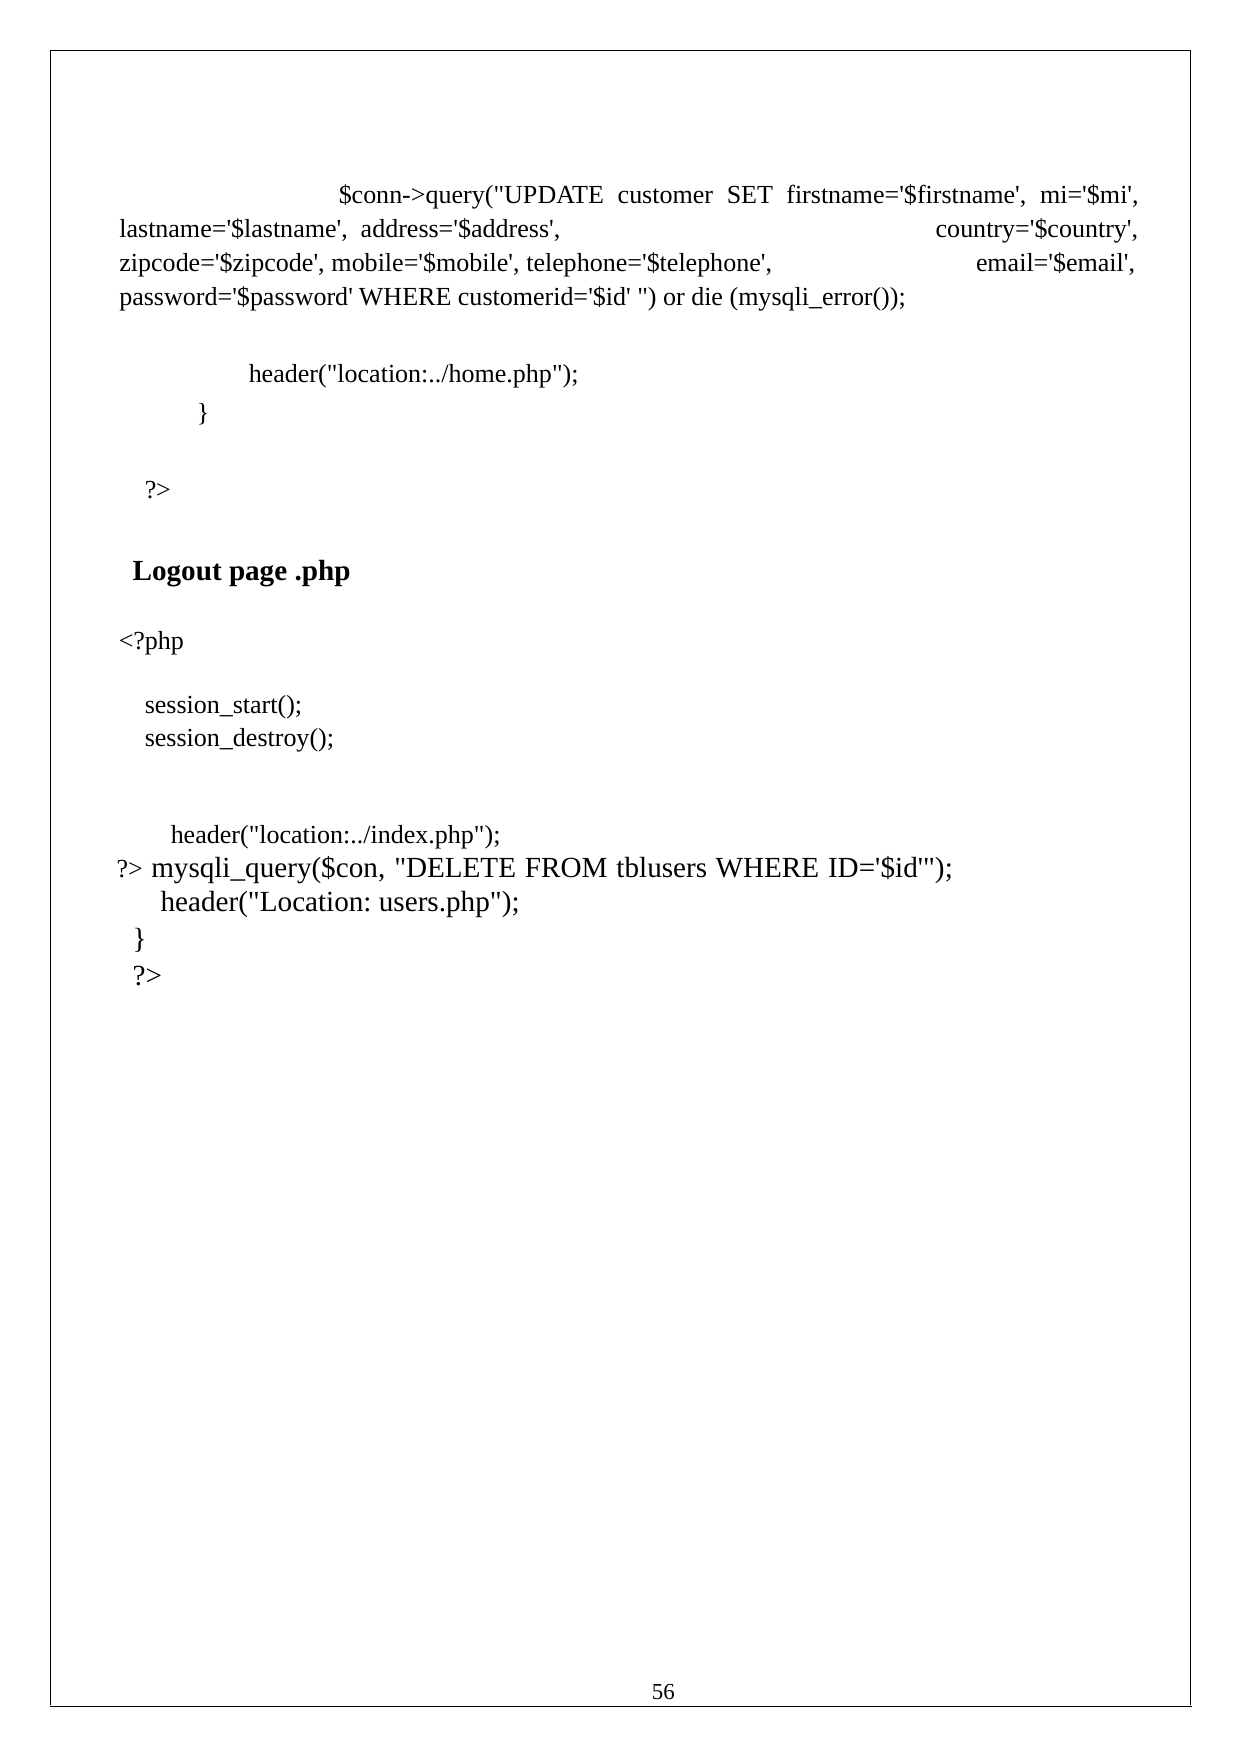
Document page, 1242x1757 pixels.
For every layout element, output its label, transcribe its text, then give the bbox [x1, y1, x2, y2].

text header("location:../index.php"); [118, 819, 1199, 849]
text session_start(); [118, 689, 1199, 719]
text header("location:../home.php"); [118, 358, 1199, 388]
text ?> [132, 958, 1195, 991]
text } [118, 397, 1199, 427]
text $conn->query("UPDATE customer SET firstname='$firstname', mi='$mi', lastname='$lastname', address='$address', country='$country', zipcode='$zipcode', mobile='$mobile', telephone='$telephone', email='$email', password='$password' WHERE customerid='$id' ") or die (mysqli_error()); [118, 179, 1140, 311]
text session_destroy(); [118, 722, 1199, 752]
text ?> mysqli_query($con, "DELETE FROM tblusers WHERE ID='$id'"); header("Location: users.php"); [116, 851, 953, 917]
text } [132, 922, 1195, 955]
text ?> [118, 474, 1199, 504]
subtitle Logout page .php [132, 553, 1205, 587]
text <?php [118, 625, 1199, 655]
